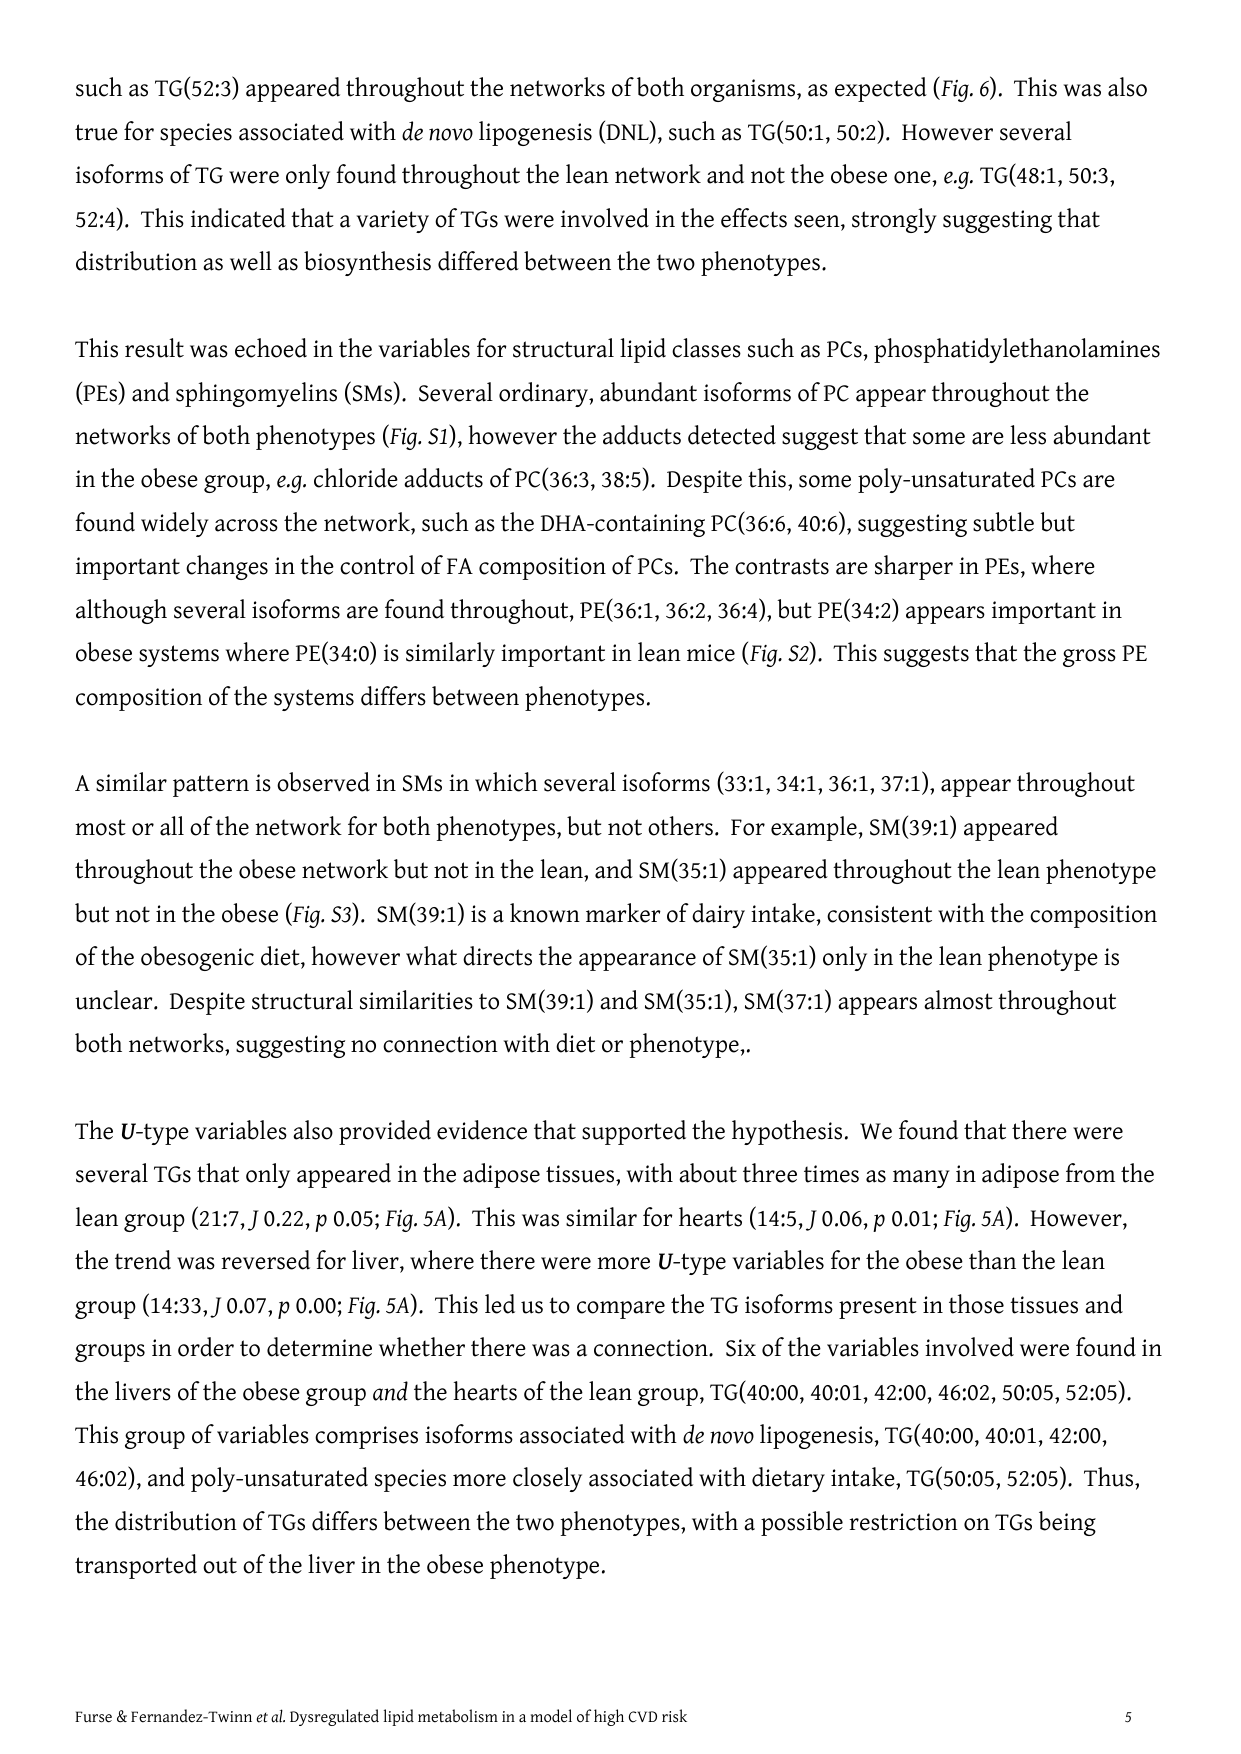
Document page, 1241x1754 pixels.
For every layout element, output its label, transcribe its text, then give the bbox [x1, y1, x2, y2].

text The U-type variables also provided evidence that supported the hypothesis. We found that there were several TGs that only appeared in the adipose tissues, with about three times as many in adipose from the lean group (21:7, J 0.22, p 0.05; Fig. 5A). This was similar for hearts (14:5, J 0.06, p 0.01; Fig. 5A). However, the trend was reversed for liver, where there were more U-type variables for the obese than the lean group (14:33, J 0.07, p 0.00; Fig. 5A). This led us to compare the TG isoforms present in those tissues and groups in order to determine whether there was a connection. Six of the variables involved were found in the livers of the obese group and the hearts of the lean group, TG(40:00, 40:01, 42:00, 46:02, 50:05, 52:05). This group of variables comprises isoforms associated with de novo lipogenesis, TG(40:00, 40:01, 42:00, 46:02), and poly-unsaturated species more closely associated with dietary intake, TG(50:05, 52:05). Thus, the distribution of TGs differs between the two phenotypes, with a possible restriction on TGs being transported out of the liver in the obese phenotype. [75, 1117, 1165, 1581]
text A similar pattern is observed in SMs in which several isoforms (33:1, 34:1, 36:1, 37:1), appear throughout most or all of the network for both phenotypes, but not others. For example, SM(39:1) appeared throughout the obese network but not in the lean, and SM(35:1) appeared throughout the lean phenotype but not in the obese (Fig. S3). SM(39:1) is a known marker of dairy intake, consistent with the composition of the obesogenic diet, however what directs the appearance of SM(35:1) only in the lean phenotype is unclear. Despite structural similarities to SM(39:1) and SM(35:1), SM(37:1) appears almost throughout both networks, suggesting no connection with diet or phenotype,. [75, 770, 1165, 1059]
text This result was echoed in the variables for structural lipid classes such as PCs, phosphatidylethanolamines (PEs) and sphingomyelins (SMs). Several ordinary, abundant isoforms of PC appear throughout the networks of both phenotypes (Fig. S1), however the adducts detected suggest that some are less abundant in the obese group, e.g. chloride adducts of PC(36:3, 38:5). Despite this, some poly-unsaturated PCs are found widely across the network, such as the DHA-containing PC(36:6, 40:6), suggesting subtle but important changes in the control of FA composition of PCs. The contrasts are sharper in PEs, where although several isoforms are found throughout, PE(36:1, 36:2, 36:4), but PE(34:2) appears important in obese systems where PE(34:0) is similarly important in lean mice (Fig. S2). This suggests that the gross PE composition of the systems differs between phenotypes. [75, 336, 1165, 712]
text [75, 75, 1165, 278]
